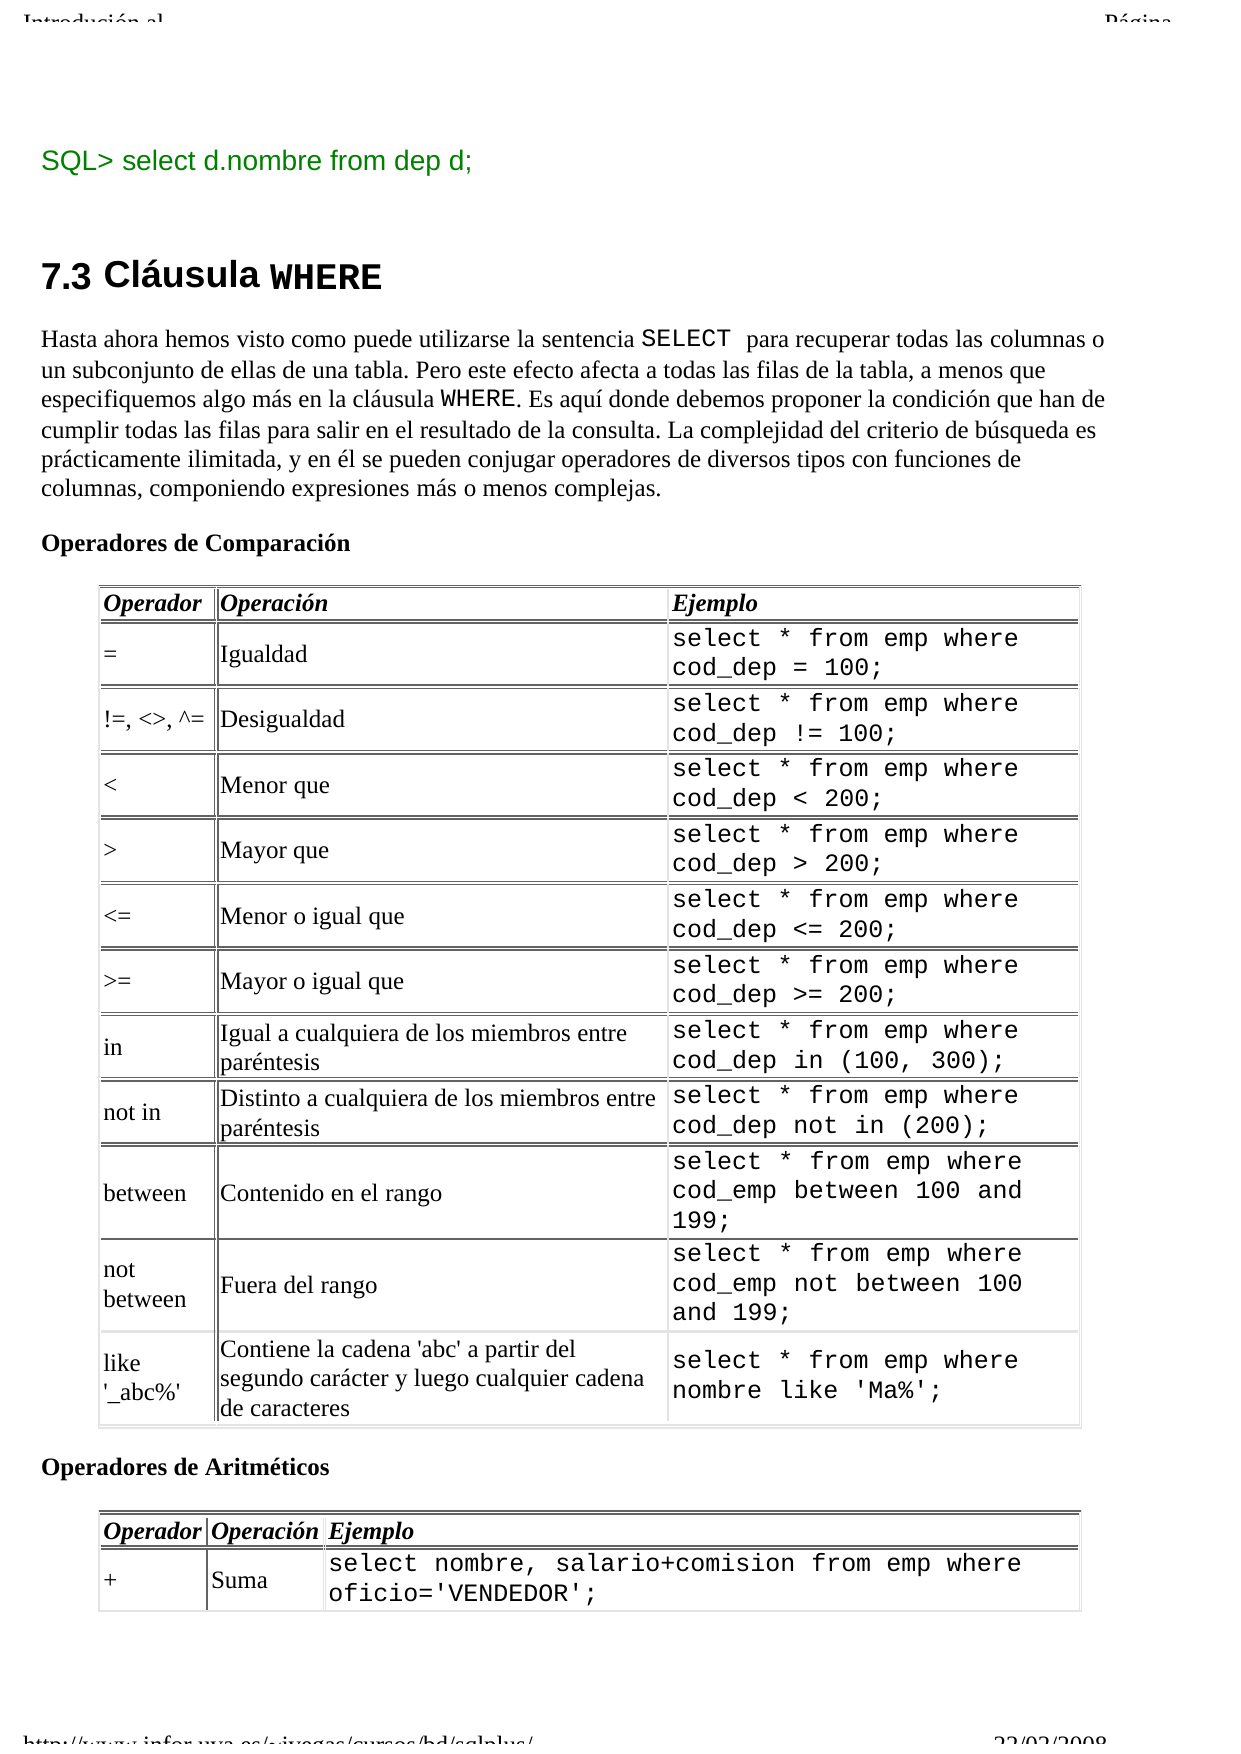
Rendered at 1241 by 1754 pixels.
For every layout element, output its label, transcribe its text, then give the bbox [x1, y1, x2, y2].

table_cell Menor o igual que [219, 885, 667, 946]
table_cell + [99, 1545, 207, 1610]
table_header Operación [219, 588, 667, 619]
table_cell < [99, 750, 216, 815]
table_cell select * from emp where cod_dep not in (200); [668, 1077, 1080, 1142]
table_header Operador [100, 1515, 207, 1545]
text Hasta ahora hemos visto como puede utilizarse la sentencia SELECT para recuperar todas las columnas o un subconjunto de ellas de una tabla. Pero este efecto afecta a todas las filas de la tabla, a menos que especifiquemos algo más en la cláusula WHERE. Es aquí donde debemos proponer la condición que han de cumplir todas las filas para salir en el resultado de la consulta. La complejidad del criterio de búsqueda es prácticamente ilimitada, y en él se pueden conjugar operadores de diversos tipos con funciones de columnas, componiendo expresiones más o menos complejas. [41, 324, 1127, 502]
table_cell select * from emp where cod_emp between 100 and 199; [668, 1142, 1080, 1237]
table_cell Menor que [219, 755, 667, 815]
table_header Ejemplo [324, 1515, 1079, 1545]
table_cell select * from emp where cod_emp not between 100 and 199; [669, 1238, 1079, 1330]
table_cell Distinto a cualquiera de los miembros entre paréntesis [219, 1082, 667, 1142]
table_cell like '_abc%' [100, 1330, 216, 1424]
table_cell Igualdad [219, 624, 667, 684]
table_cell Desigualdad [219, 689, 667, 750]
table_cell not between [100, 1238, 214, 1330]
table_cell Contenido en el rango [219, 1147, 667, 1237]
table_cell select * from emp where nombre like 'Ma%'; [668, 1330, 1079, 1424]
table_cell select * from emp where cod_dep >= 200; [668, 946, 1080, 1011]
table_cell Contiene la cadena 'abc' a partir del segundo carácter y luego cualquier cadena de caracteres [216, 1330, 668, 1424]
table_cell = [99, 619, 216, 684]
table_header Operador [100, 588, 214, 619]
table_cell between [99, 1142, 216, 1237]
table_cell Igual a cualquiera de los miembros entre paréntesis [219, 1016, 667, 1077]
table_cell !=, <>, ^= [99, 684, 216, 750]
table_cell select * from emp where cod_dep != 100; [668, 684, 1080, 750]
table_header Operación [207, 1515, 324, 1545]
table_cell Fuera del rango [219, 1240, 667, 1330]
table_cell Suma [208, 1550, 323, 1610]
subtitle Cláusula WHERE [41, 253, 1151, 300]
table_cell select * from emp where cod_dep = 100; [668, 619, 1080, 684]
table_cell select nombre, salario+comision from emp where oficio='VENDEDOR'; [324, 1545, 1080, 1610]
table_cell select * from emp where cod_dep <= 200; [668, 881, 1080, 946]
table_cell select * from emp where cod_dep < 200; [668, 750, 1080, 815]
table_cell in [99, 1011, 216, 1077]
text Operadores de Aritméticos [41, 1452, 1151, 1481]
table_cell not in [99, 1077, 216, 1142]
table_cell <= [99, 881, 216, 946]
table_cell Mayor que [219, 820, 667, 881]
table_cell select * from emp where cod_dep > 200; [668, 815, 1080, 881]
table_header Ejemplo [669, 588, 1079, 619]
text Operadores de Comparación [41, 528, 1151, 556]
text SQL> select d.nombre from dep d; [41, 144, 1151, 176]
table_cell >= [99, 946, 216, 1011]
table_cell select * from emp where cod_dep in (100, 300); [668, 1011, 1080, 1077]
table_cell Mayor o igual que [219, 951, 667, 1011]
table_cell > [99, 815, 216, 881]
